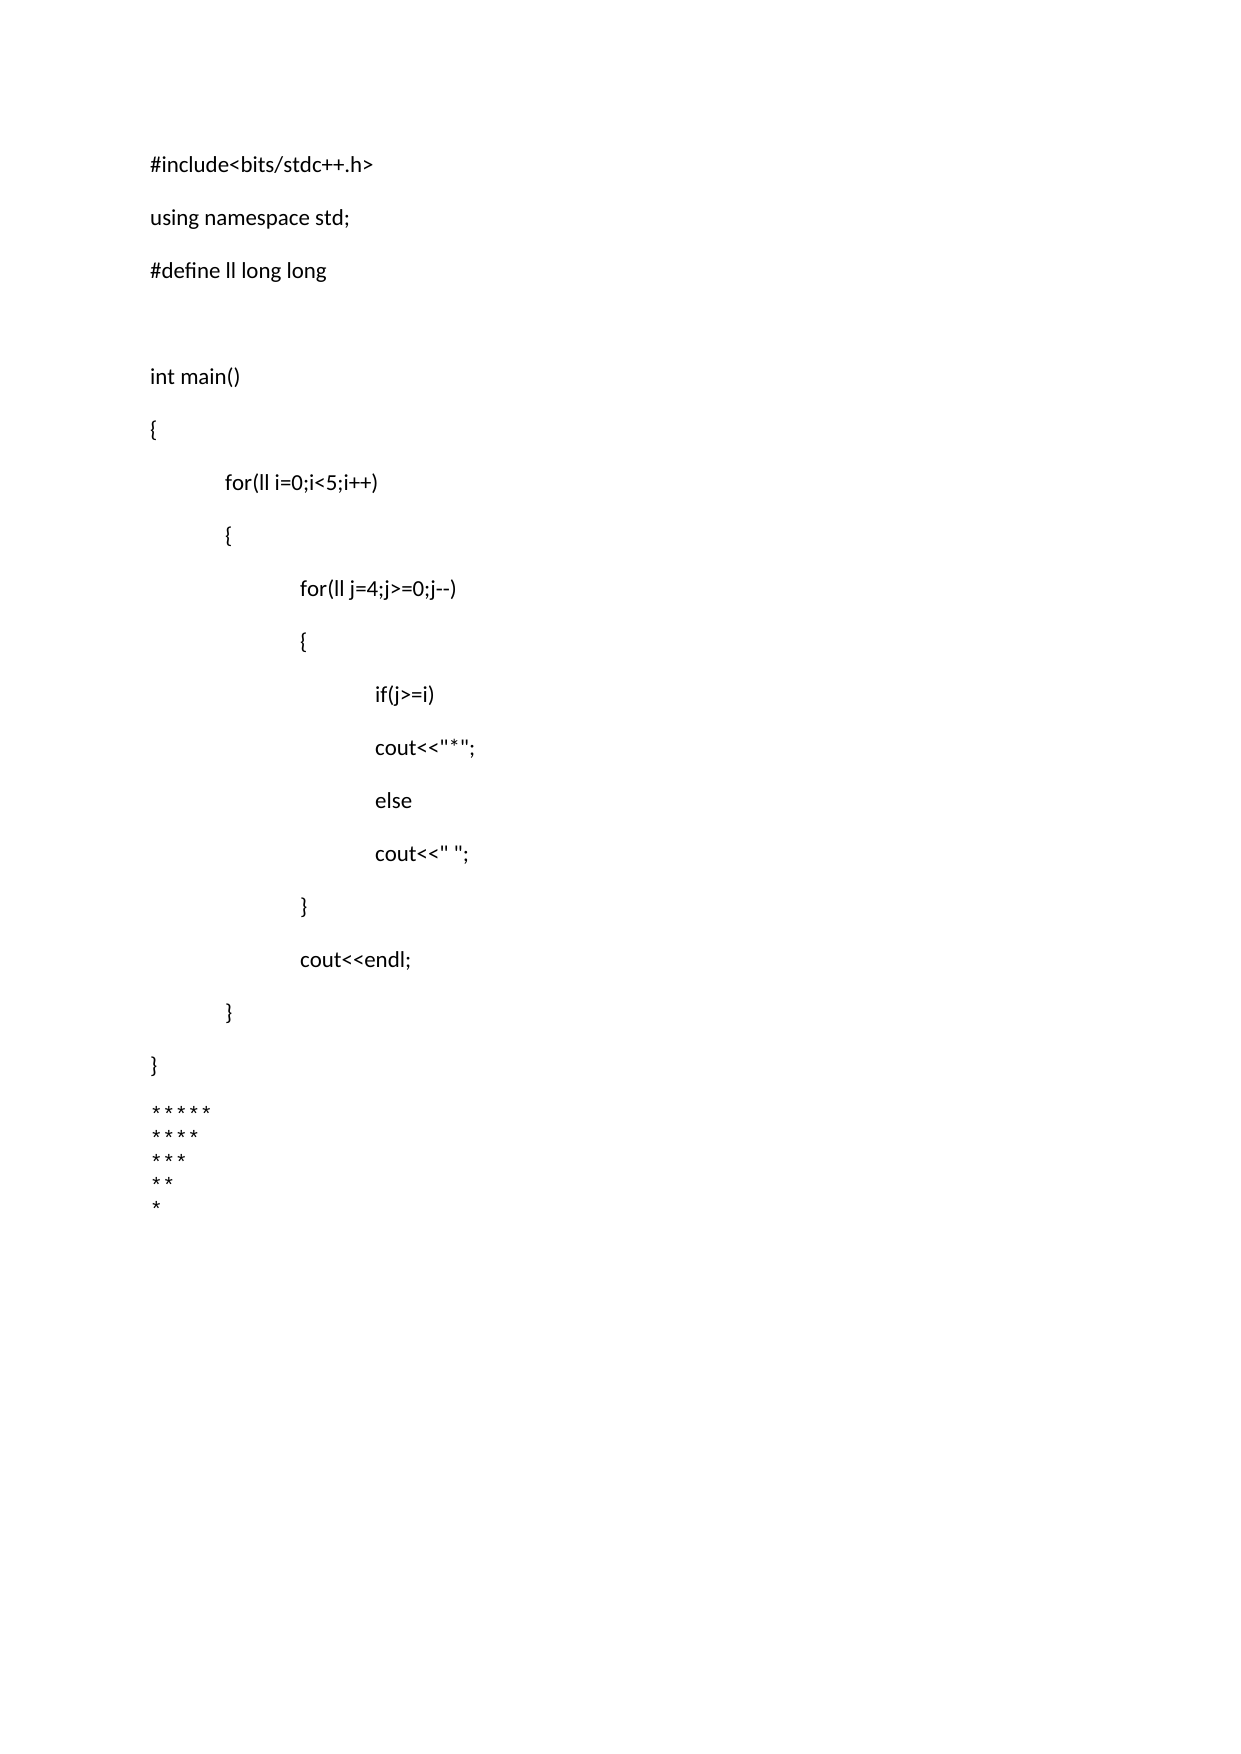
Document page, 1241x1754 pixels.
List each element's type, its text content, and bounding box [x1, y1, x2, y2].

text cout<<endl; [150, 945, 1090, 973]
text * [150, 1199, 1090, 1223]
text #define ll long long [150, 256, 1090, 284]
text ** [150, 1175, 1090, 1199]
text ***** [150, 1104, 1090, 1128]
text for(ll i=0;i<5;i++) [150, 468, 1090, 496]
text cout<<" "; [150, 839, 1090, 867]
text int main() [150, 362, 1090, 390]
text cout<<"*"; [150, 733, 1090, 761]
text } [150, 1051, 1090, 1079]
text using namespace std; [150, 203, 1090, 231]
text { [150, 627, 1090, 655]
text { [150, 521, 1090, 549]
text else [150, 786, 1090, 814]
text **** [150, 1128, 1090, 1152]
text { [150, 415, 1090, 443]
text for(ll j=4;j>=0;j--) [150, 574, 1090, 602]
text } [150, 998, 1090, 1026]
text if(j>=i) [150, 680, 1090, 708]
text *** [150, 1152, 1090, 1175]
text #include<bits/stdc++.h> [150, 150, 1090, 178]
text } [150, 892, 1090, 920]
